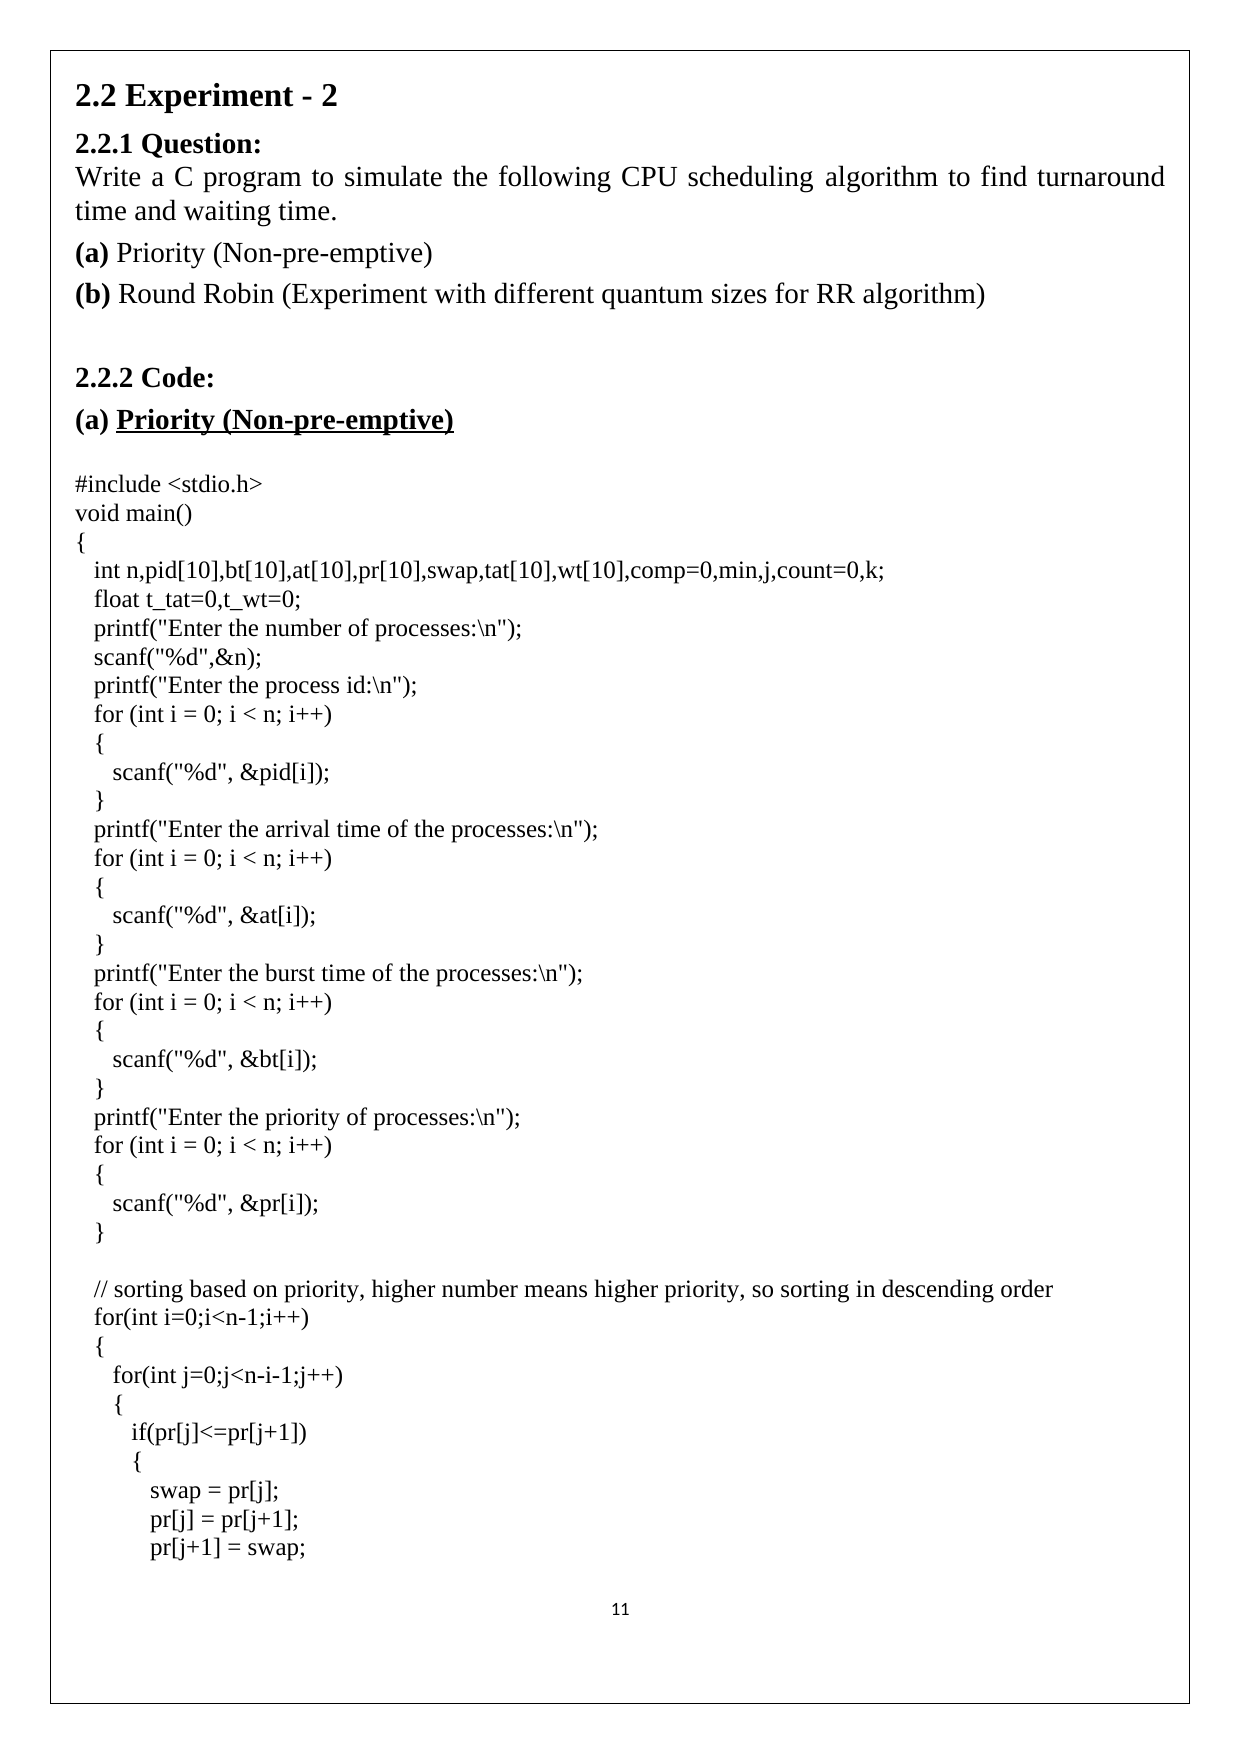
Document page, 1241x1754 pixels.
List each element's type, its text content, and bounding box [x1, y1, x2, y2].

text if(pr[j]<=pr[j+1]) [75, 1417, 1165, 1446]
text } [75, 786, 1165, 814]
text pr[j] = pr[j+1]; [75, 1504, 1165, 1532]
text for (int i = 0; i < n; i++) [75, 843, 1165, 872]
text scanf("%d", &pr[i]); [75, 1188, 1165, 1217]
text { [75, 1016, 1165, 1044]
text float t_tat=0,t_wt=0; [75, 584, 1165, 613]
text { [75, 872, 1165, 901]
text swap = pr[j]; [75, 1475, 1165, 1504]
text pr[j+1] = swap; [75, 1532, 1165, 1561]
text { [75, 527, 1165, 556]
text { [75, 1389, 1165, 1417]
text } [75, 929, 1165, 958]
text for(int i=0;i<n-1;i++) [75, 1302, 1165, 1331]
list Experiment - 2 [75, 75, 1165, 113]
list Priority (Non-pre-emptive) [75, 235, 1165, 268]
text scanf("%d", &pid[i]); [75, 757, 1165, 786]
text int n,pid[10],bt[10],at[10],pr[10],swap,tat[10],wt[10],comp=0,min,j,count=0,k; [75, 556, 1165, 584]
text for (int i = 0; i < n; i++) [75, 987, 1165, 1016]
text printf("Enter the priority of processes:\n"); [75, 1102, 1165, 1131]
text scanf("%d",&n); [75, 642, 1165, 671]
text printf("Enter the process id:\n"); [75, 671, 1165, 699]
list Round Robin (Experiment with different quantum sizes for RR algorithm) [75, 277, 1165, 310]
text for(int j=0;j<n-i-1;j++) [75, 1360, 1165, 1389]
text printf("Enter the burst time of the processes:\n"); [75, 958, 1165, 987]
text void main() [75, 498, 1165, 527]
text { [75, 1159, 1165, 1188]
text printf("Enter the number of processes:\n"); [75, 613, 1165, 642]
text scanf("%d", &bt[i]); [75, 1044, 1165, 1073]
text for (int i = 0; i < n; i++) [75, 699, 1165, 728]
list Priority (Non-pre-emptive) [75, 402, 1165, 436]
text } [75, 1217, 1165, 1246]
list Code: [75, 360, 1165, 394]
text printf("Enter the arrival time of the processes:\n"); [75, 814, 1165, 843]
text } [75, 1073, 1165, 1102]
text for (int i = 0; i < n; i++) [75, 1131, 1165, 1159]
text { [75, 728, 1165, 757]
text Write a C program to simulate the following CPU scheduling algorithm to find turnaround time and waiting time. [75, 159, 1165, 226]
text { [75, 1331, 1165, 1360]
list Question: [75, 126, 1165, 159]
text #include <stdio.h> [75, 469, 1165, 498]
text // sorting based on priority, higher number means higher priority, so sorting in descending order [75, 1274, 1165, 1302]
text { [75, 1446, 1165, 1475]
text scanf("%d", &at[i]); [75, 901, 1165, 929]
